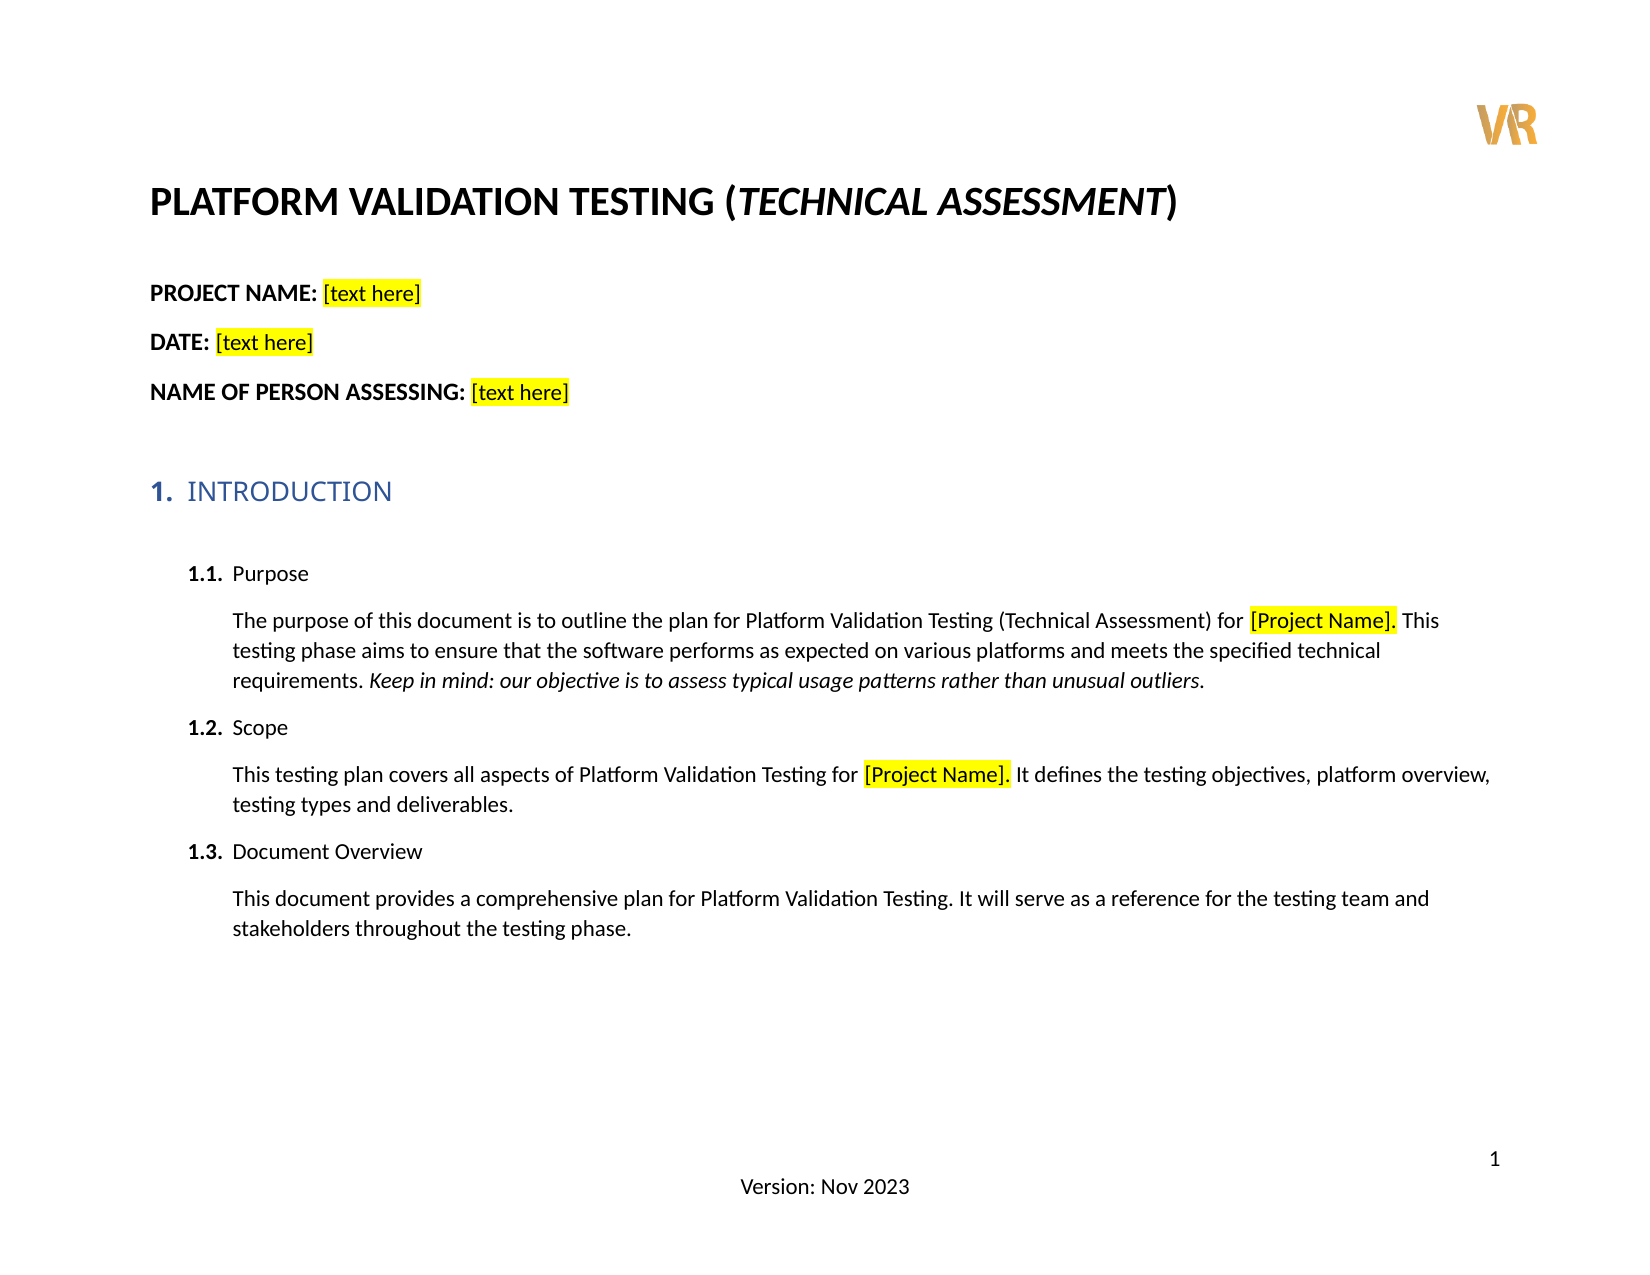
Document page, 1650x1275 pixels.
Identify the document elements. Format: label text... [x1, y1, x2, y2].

list Document Overview [187, 837, 1500, 865]
text DATE: [text here] [150, 326, 1500, 357]
list Purpose [187, 559, 1500, 587]
text This document provides a comprehensive plan for Platform Validation Testing. It will serve as a reference for the testing team and stakeholders throughout the testing phase. [232, 884, 1500, 942]
list Scope [187, 713, 1500, 741]
subtitle INTRODUCTION [150, 472, 1500, 509]
subtitle PLATFORM VALIDATION TESTING (TECHNICAL ASSESSMENT) [150, 175, 1500, 226]
text NAME OF PERSON ASSESSING: [text here] [150, 376, 1500, 406]
text This testing plan covers all aspects of Platform Validation Testing for [Project Name]. It defines the testing objectives, platform overview, testing types and deliverables. [232, 760, 1500, 818]
text The purpose of this document is to outline the plan for Platform Validation Testing (Technical Assessment) for [Project Name]. This testing phase aims to ensure that the software performs as expected on various platforms and meets the specified technical requirements. Keep in mind: our objective is to assess typical usage patterns rather than unusual outliers. [232, 606, 1500, 694]
picture [1475, 103, 1538, 145]
text PROJECT NAME: [text here] [150, 277, 1500, 307]
